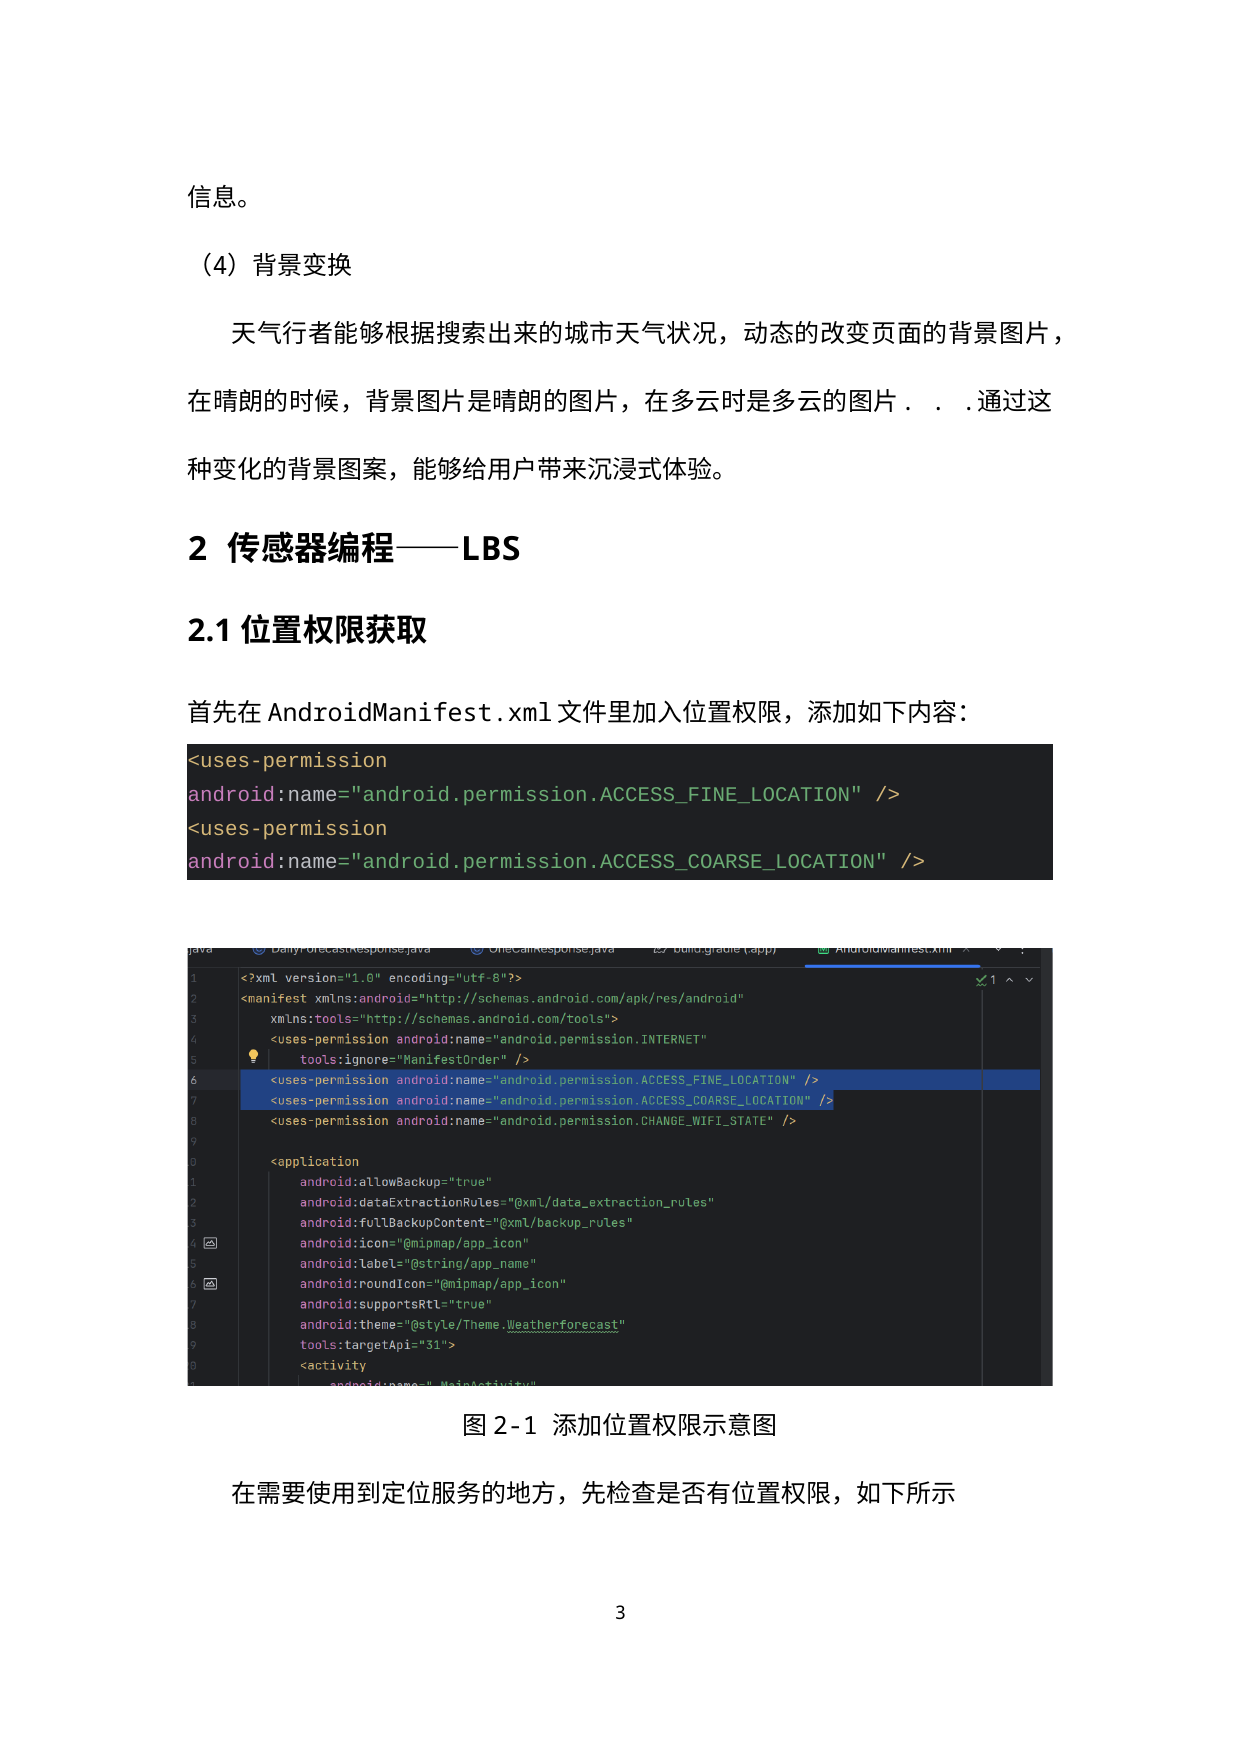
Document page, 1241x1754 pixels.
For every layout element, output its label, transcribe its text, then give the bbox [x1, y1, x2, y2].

text <uses-permission android:name="android.permission.ACCESS_FINE_LOCATION" /> <uses-permission android:name="android.permission.ACCESS_COARSE_LOCATION" /> [187, 744, 1053, 880]
text （4）背景变换 [187, 229, 1053, 297]
text 在需要使用到定位服务的地方，先检查是否有位置权限，如下所示 [187, 1458, 1053, 1526]
subtitle 2 传感器编程——LBS [187, 512, 1053, 579]
picture [187, 948, 1053, 1386]
text 天气行者能够根据搜索出来的城市天气状况，动态的改变页面的背景图片，在晴朗的时候，背景图片是晴朗的图片，在多云时是多云的图片. . .通过这种变化的背景图案，能够给用户带来沉浸式体验。 [187, 297, 1053, 501]
subtitle 2.1 位置权限获取 [187, 594, 1053, 662]
text 首先在AndroidManifest.xml文件里加入位置权限，添加如下内容： [187, 677, 1053, 744]
text 图2-1 添加位置权限示意图 [187, 1390, 1053, 1458]
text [187, 162, 1053, 229]
